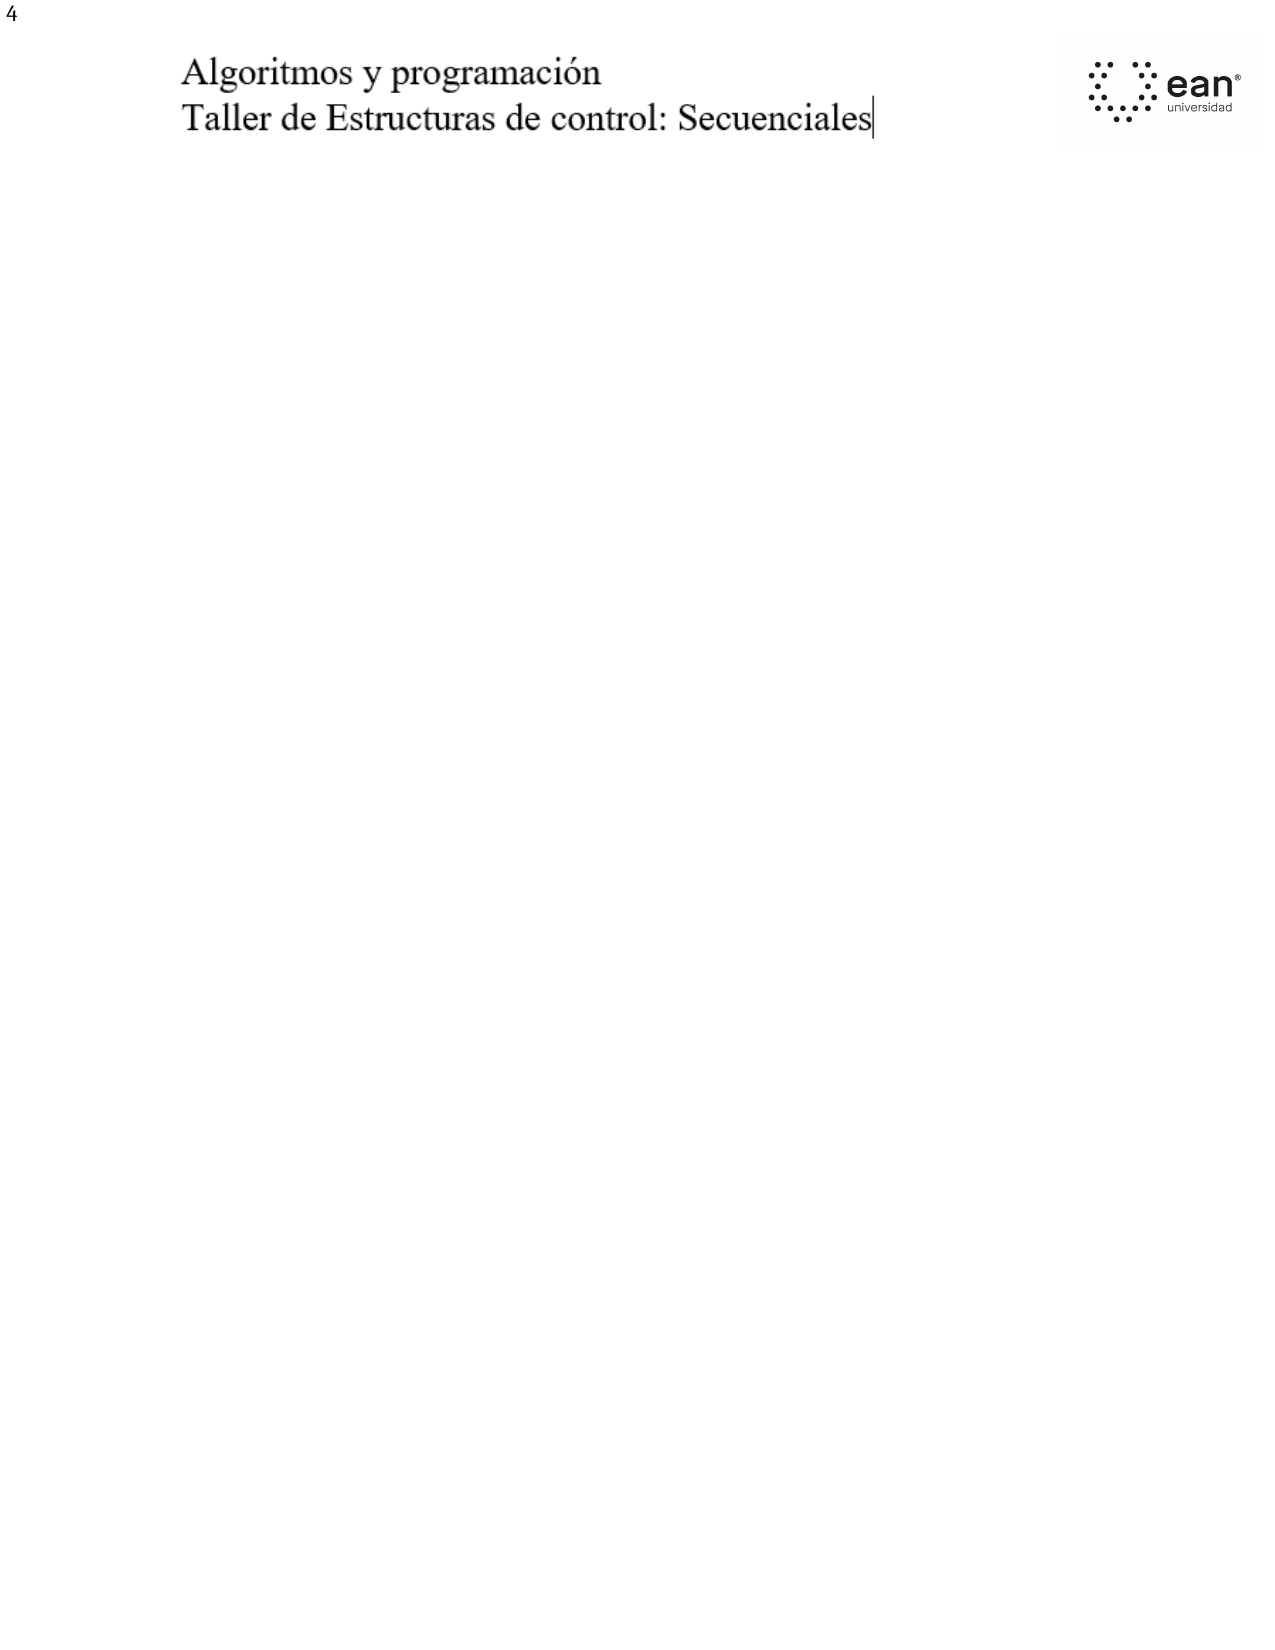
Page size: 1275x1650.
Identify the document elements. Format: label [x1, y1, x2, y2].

picture [177, 50, 884, 149]
picture [1060, 37, 1261, 151]
